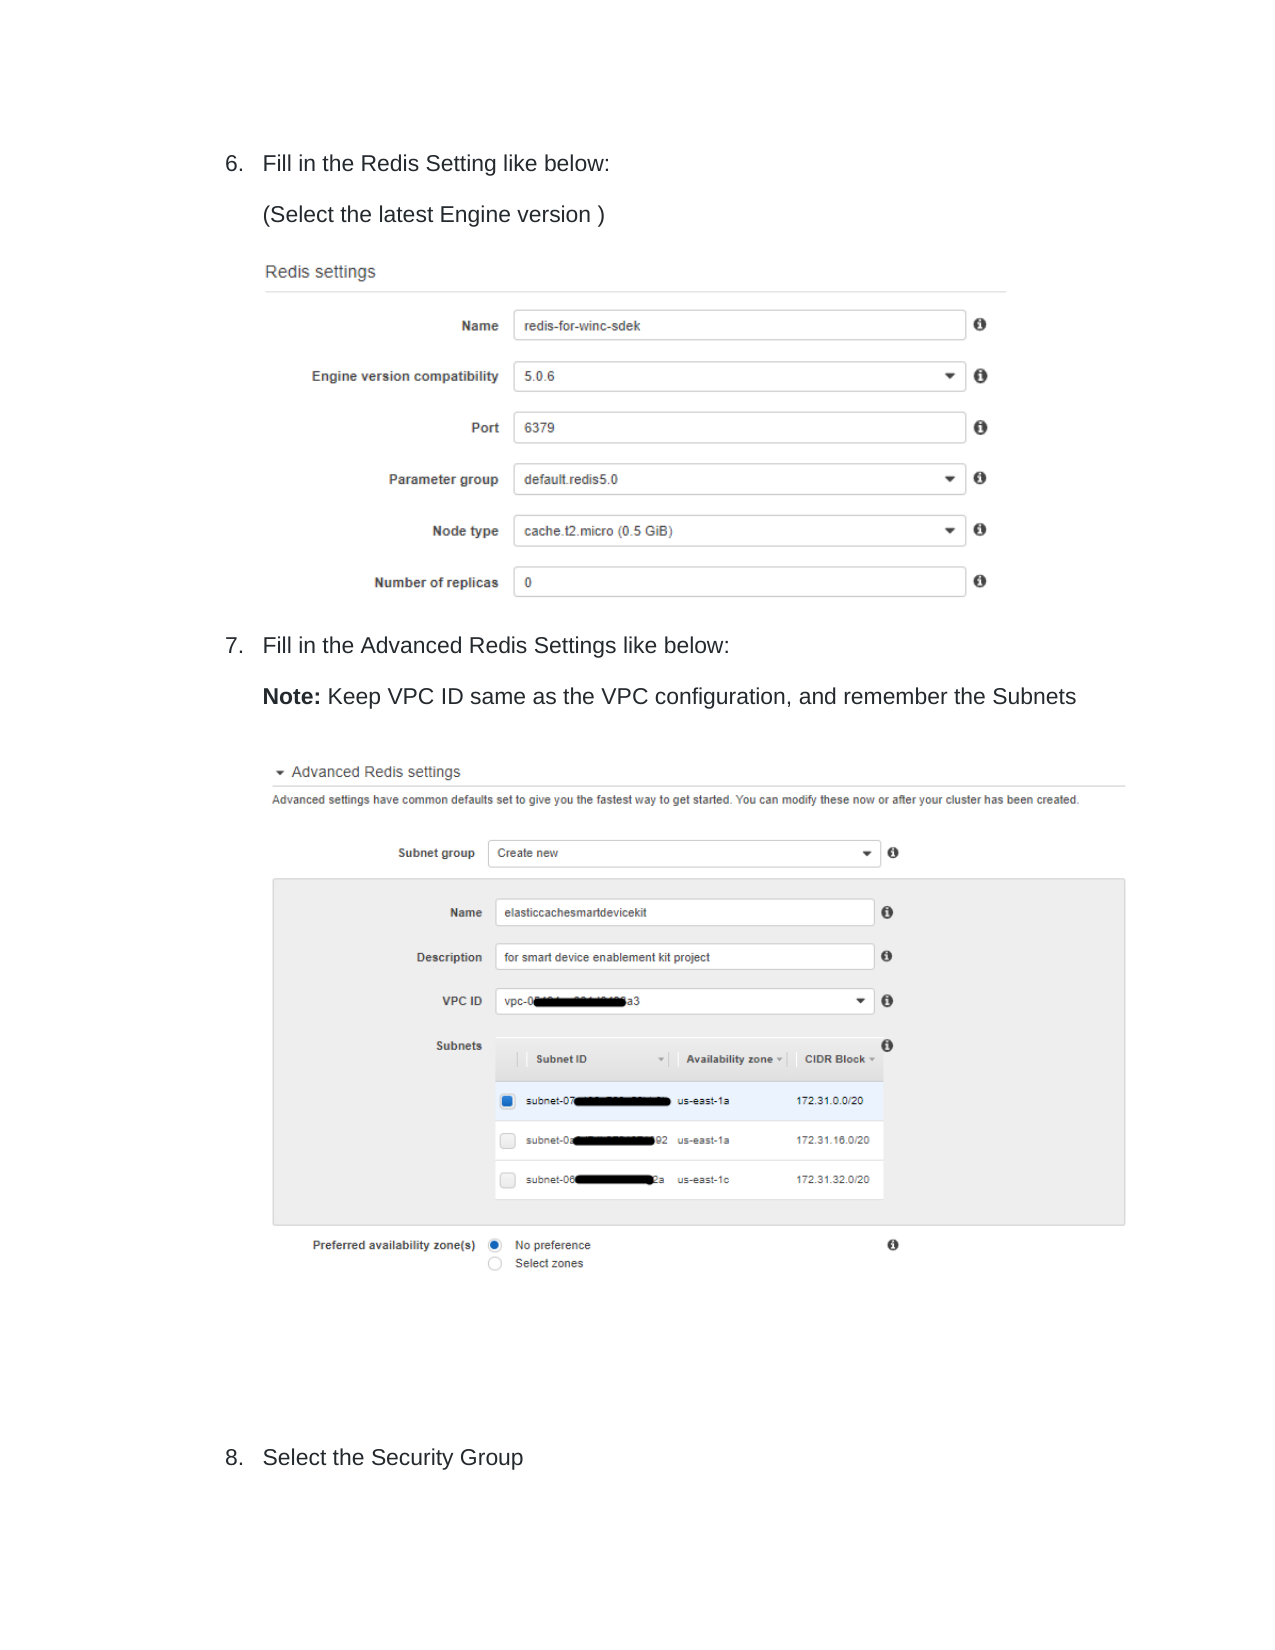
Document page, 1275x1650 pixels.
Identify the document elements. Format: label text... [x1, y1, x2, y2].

picture [262, 252, 1007, 607]
list Fill in the Advanced Redis Settings like below: [225, 632, 1125, 658]
text (Select the latest Engine version ) [262, 201, 1125, 228]
list Fill in the Redis Setting like below: [225, 150, 1125, 176]
list Select the Security Group [225, 1444, 1125, 1471]
picture [262, 760, 1135, 1278]
text Note: Keep VPC ID same as the VPC configuration, and remember the Subnets [262, 683, 1125, 709]
